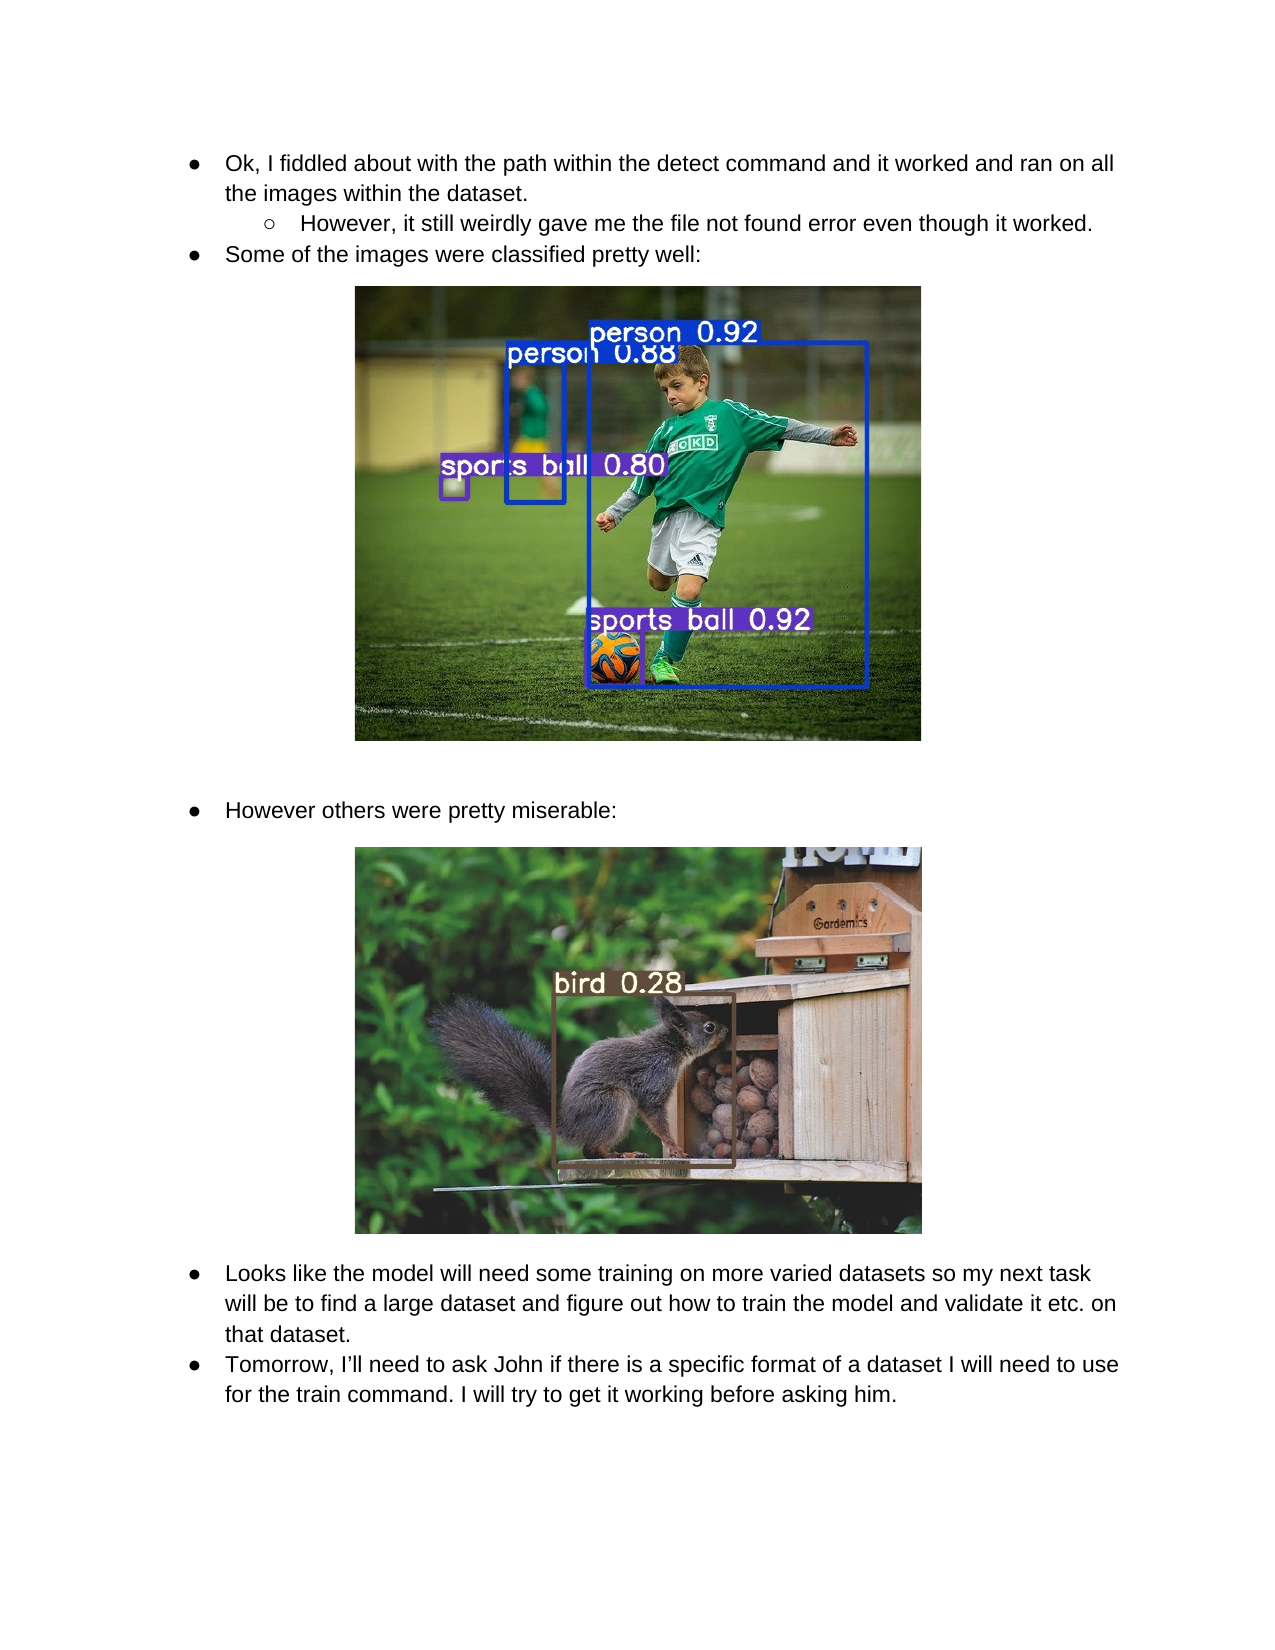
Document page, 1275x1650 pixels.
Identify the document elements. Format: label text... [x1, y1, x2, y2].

picture [354, 847, 922, 1234]
list However others were pretty miserable: [187, 797, 1125, 824]
list However, it still weirdly gave me the file not found error even though it worked. [262, 210, 1125, 237]
picture [354, 286, 922, 741]
list Ok, I fiddled about with the path within the detect command and it worked and ran on all the images within the dataset. [187, 150, 1125, 207]
list Some of the images were classified pretty well: [187, 241, 1125, 267]
list Tomorrow, I’ll need to ask John if there is a specific format of a dataset I will need to use for the train command. I will try to get it working before asking him. [187, 1351, 1125, 1407]
